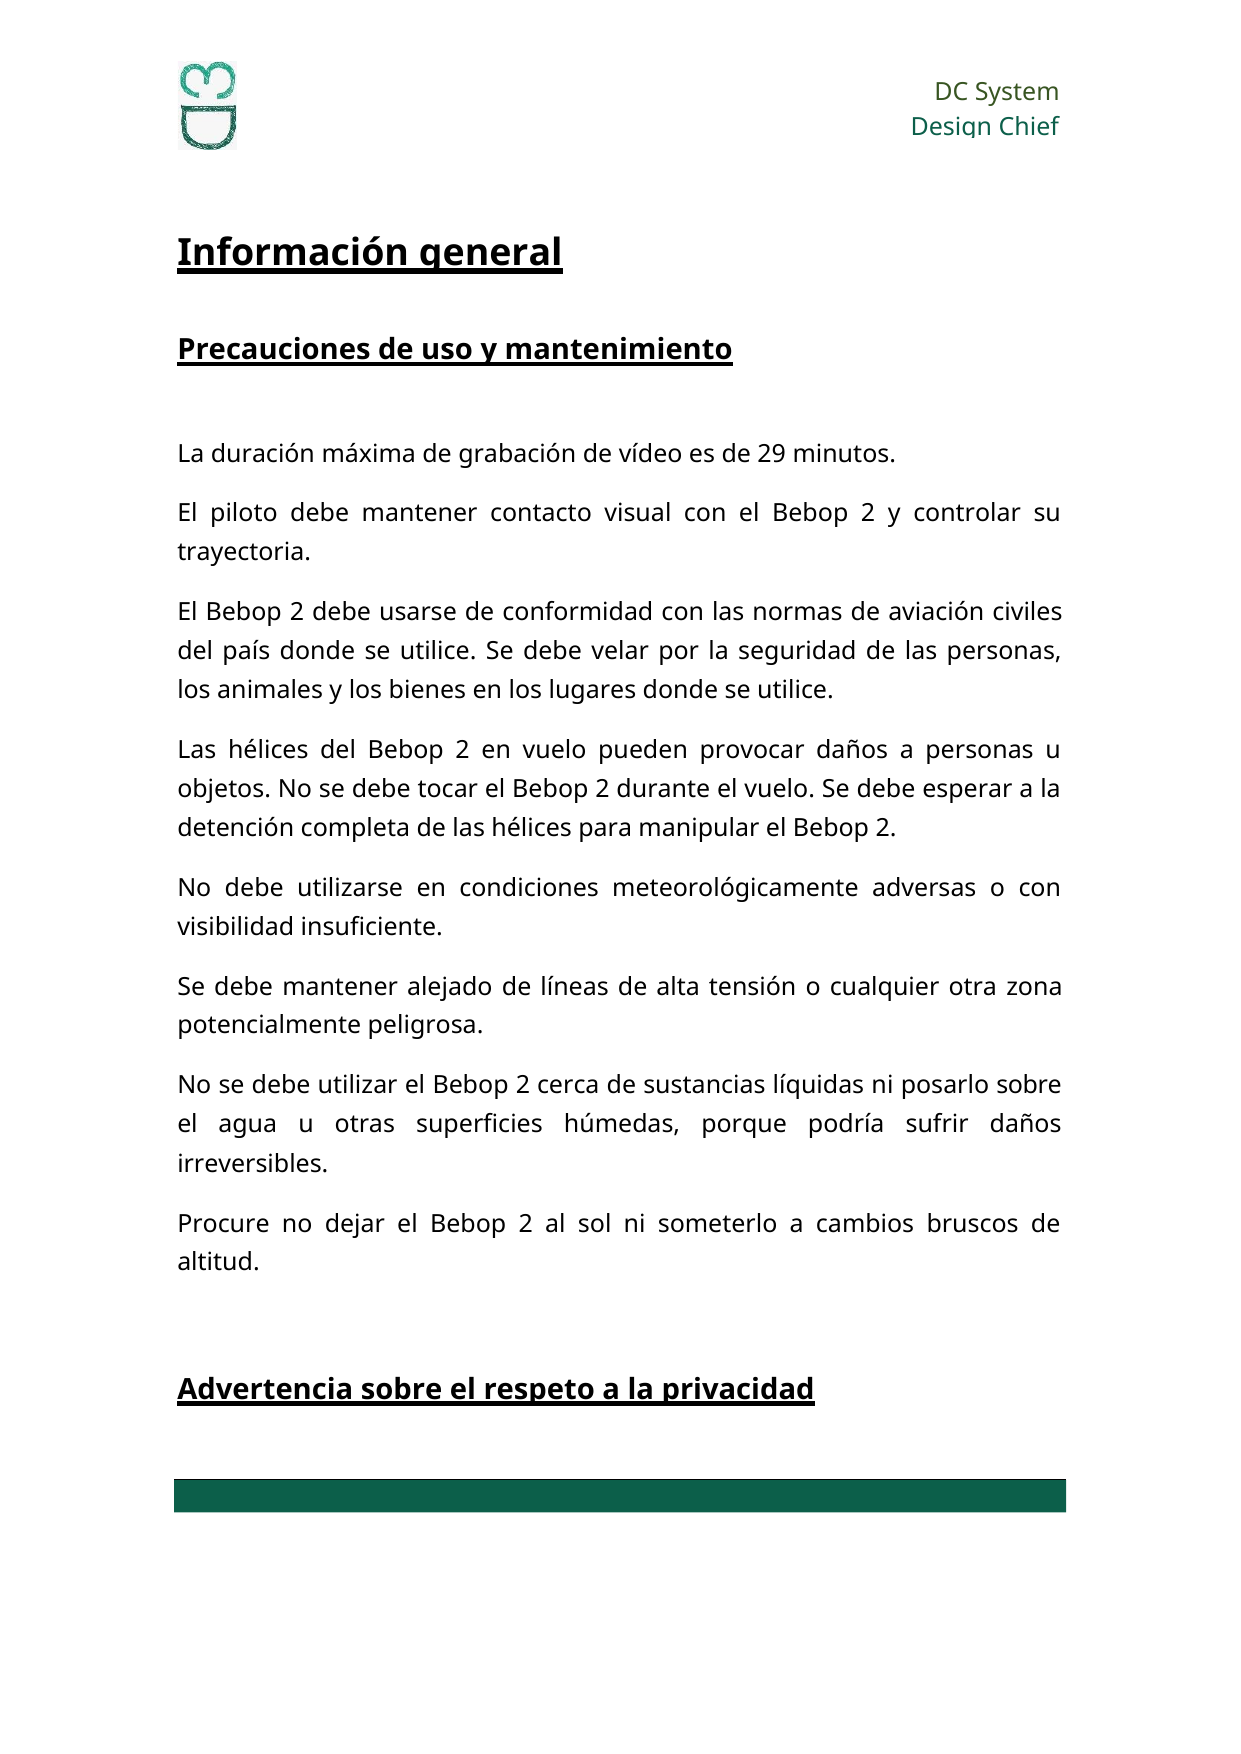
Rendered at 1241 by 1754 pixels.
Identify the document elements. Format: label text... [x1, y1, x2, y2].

text Se debe mantener alejado de líneas de alta tensión o cualquier otra zona potencialmente peligrosa. [177, 969, 1063, 1041]
text El piloto debe mantener contacto visual con el Bebop 2 y controlar su trayectoria. [177, 495, 1062, 567]
text Las hélices del Bebop 2 en vuelo pueden provocar daños a personas u objetos. No se debe tocar el Bebop 2 durante el vuelo. Se debe esperar a la detención completa de las hélices para manipular el Bebop 2. [177, 732, 1063, 844]
text El Bebop 2 debe usarse de conformidad con las normas de aviación civiles del país donde se utilice. Se debe velar por la seguridad de las personas, los animales y los bienes en los lugares donde se utilice. [177, 593, 1063, 706]
text Advertencia sobre el respeto a la privacidad [177, 1368, 1134, 1408]
text La duración máxima de grabación de vídeo es de 29 minutos. [177, 435, 1134, 469]
text Precauciones de uso y mantenimiento [177, 329, 1134, 368]
subtitle Información general [177, 225, 1134, 276]
text Procure no dejar el Bebop 2 al sol ni someterlo a cambios bruscos de altitud. [177, 1205, 1062, 1278]
text No se debe utilizar el Bebop 2 cerca de sustancias líquidas ni posarlo sobre el agua u otras superficies húmedas, porque podría sufrir daños irreversibles. [177, 1067, 1063, 1179]
picture [177, 61, 237, 150]
text No debe utilizarse en condiciones meteorológicamente adversas o con visibilidad insuficiente. [177, 870, 1062, 943]
